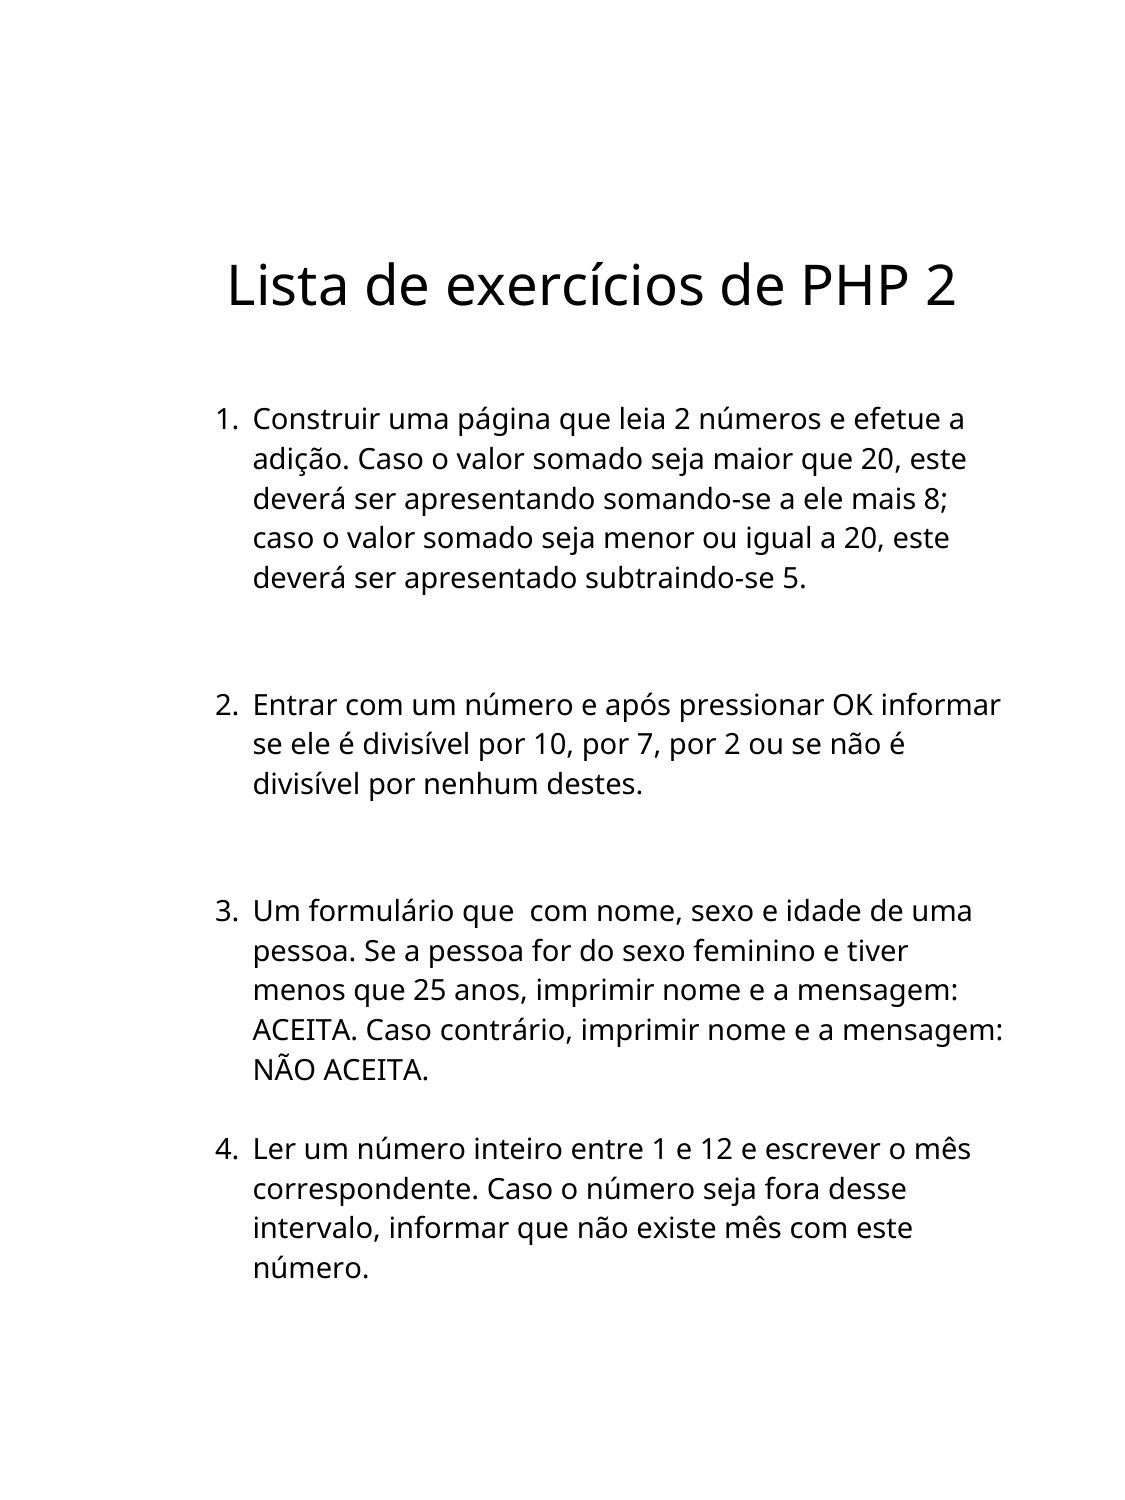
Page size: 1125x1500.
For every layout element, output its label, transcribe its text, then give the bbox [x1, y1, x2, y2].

list Ler um número inteiro entre 1 e 12 e escrever o mês correspondente. Caso o número seja fora desse intervalo, informar que não existe mês com este número. [215, 1128, 1007, 1287]
list Um formulário que com nome, sexo e idade de uma pessoa. Se a pessoa for do sexo feminino e tiver menos que 25 anos, imprimir nome e a mensagem: ACEITA. Caso contrário, imprimir nome e a mensagem: NÃO ACEITA. [215, 890, 1007, 1089]
text Lista de exercícios de PHP 2 [177, 245, 1007, 322]
list Construir uma página que leia 2 números e efetue a adição. Caso o valor somado seja maior que 20, este deverá ser apresentando somando-se a ele mais 8; caso o valor somado seja menor ou igual a 20, este deverá ser apresentado subtraindo-se 5. [215, 399, 1007, 597]
list Entrar com um número e após pressionar OK informar se ele é divisível por 10, por 7, por 2 ou se não é divisível por nenhum destes. [215, 684, 1007, 803]
